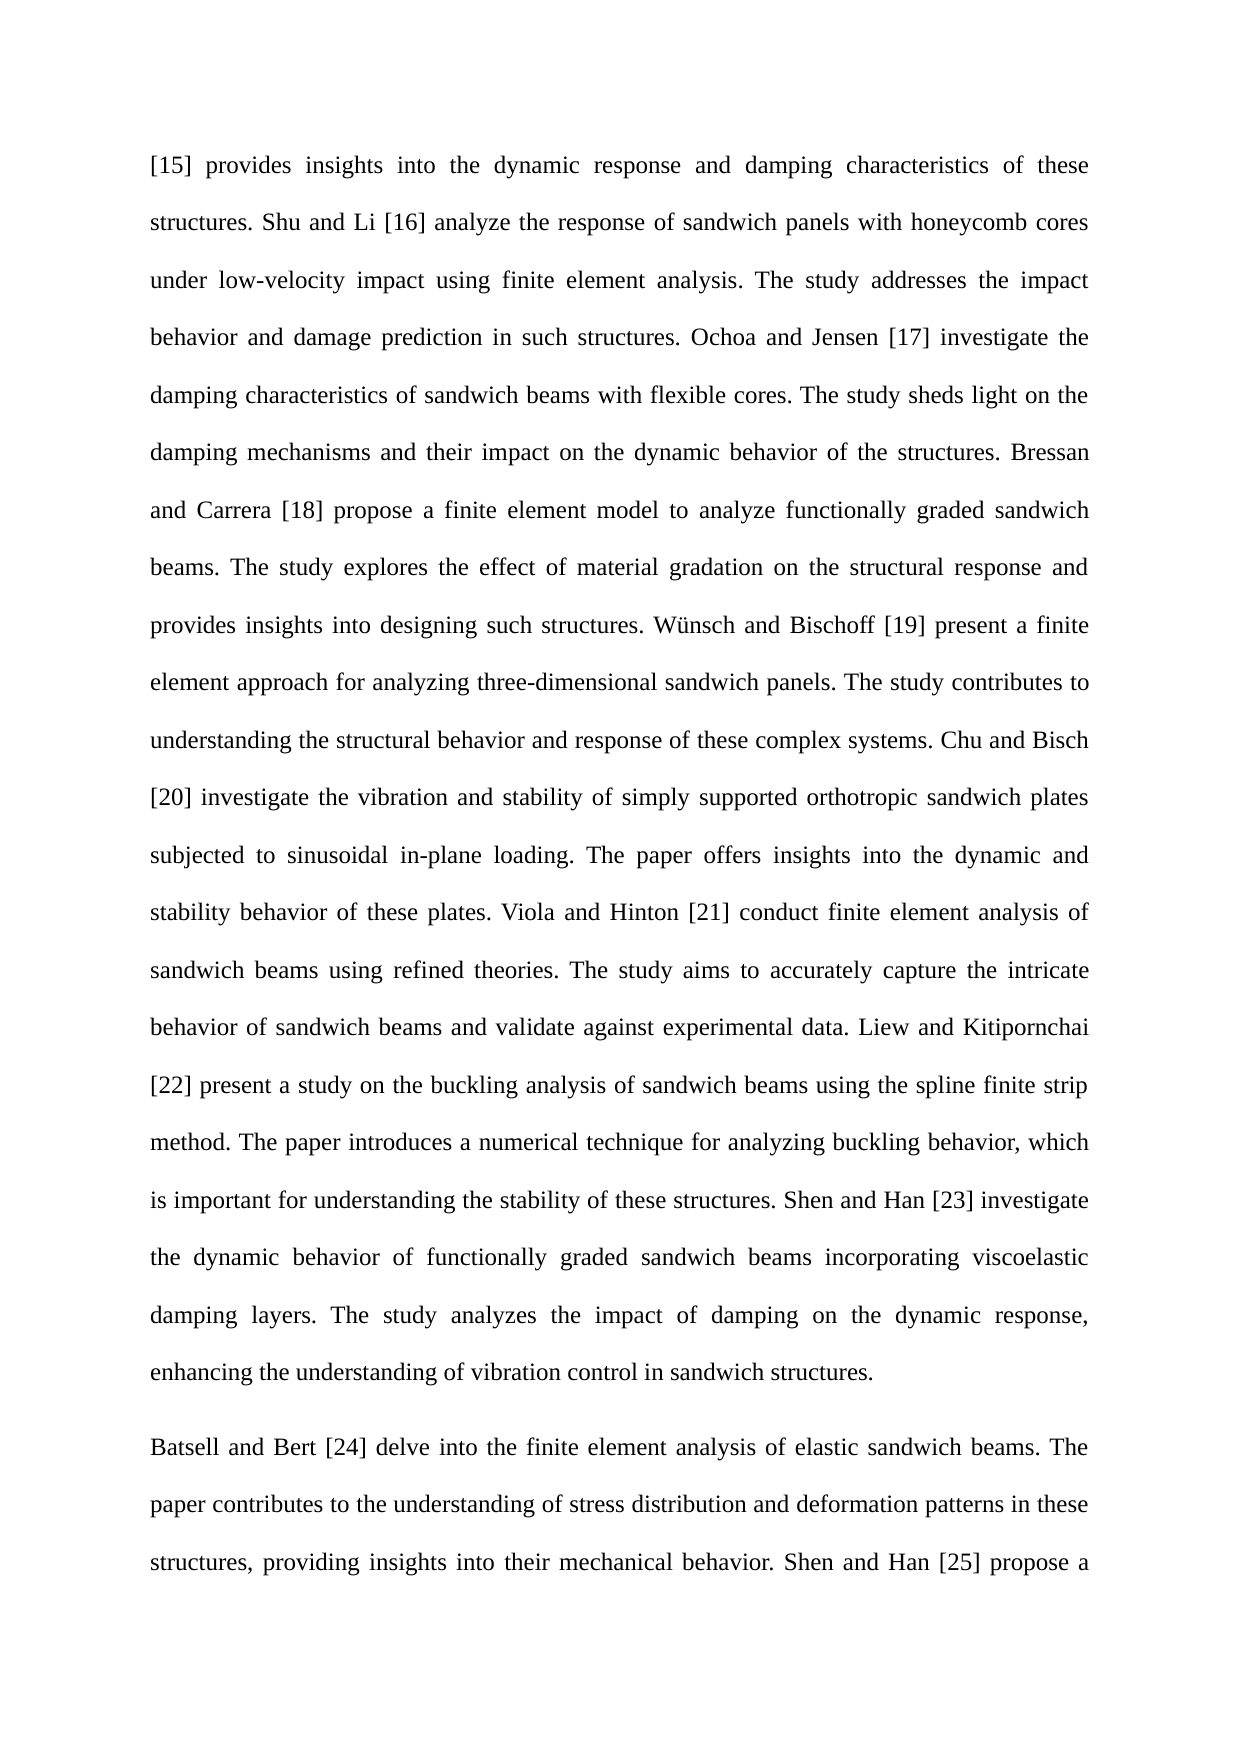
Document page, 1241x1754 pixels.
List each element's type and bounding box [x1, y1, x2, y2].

text [150, 1432, 1090, 1575]
text [150, 150, 1090, 1386]
